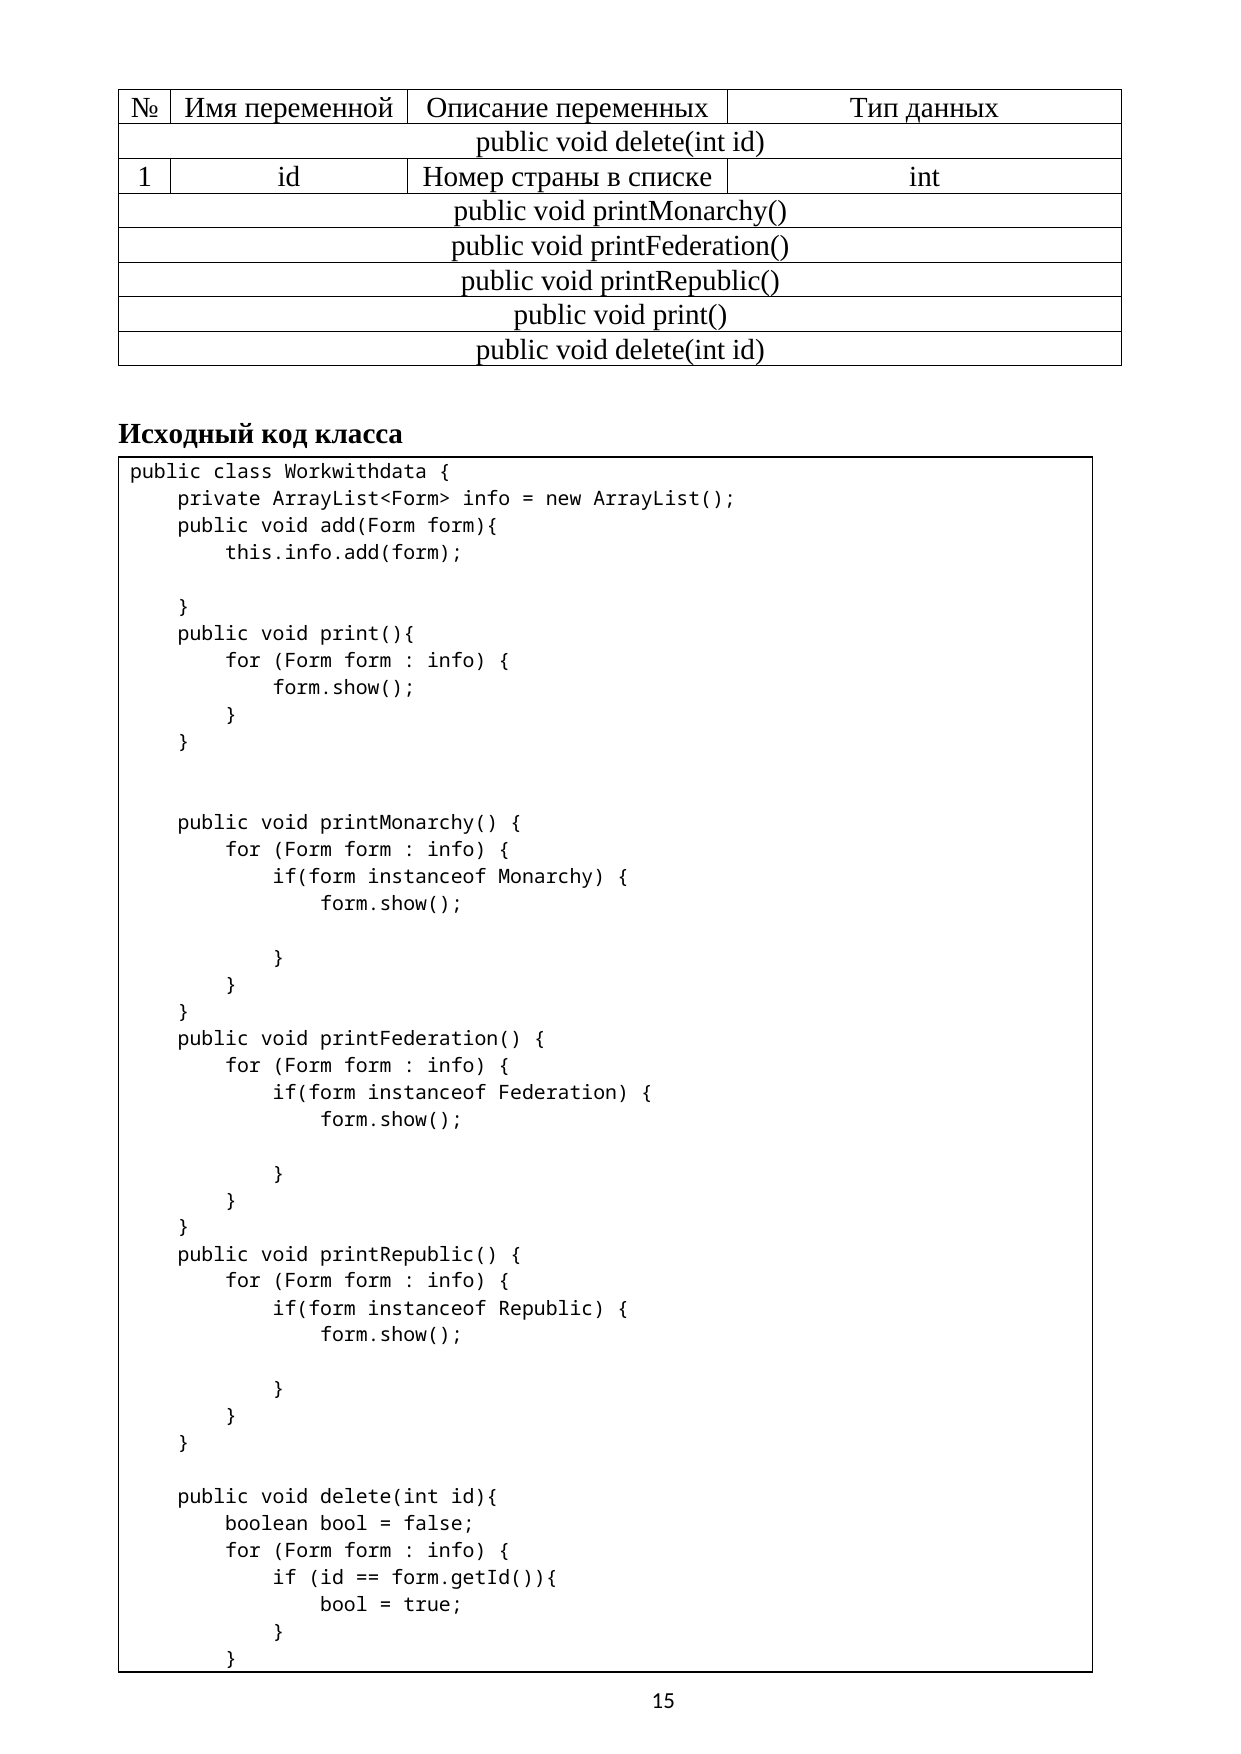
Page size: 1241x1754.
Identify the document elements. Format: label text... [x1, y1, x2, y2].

table_cell 1 [119, 159, 170, 192]
table_cell public void printMonarchy() [119, 194, 1121, 227]
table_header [119, 458, 1092, 1671]
table_header Имя переменной [171, 90, 407, 123]
table_cell public void print() [119, 297, 1121, 331]
table_cell public void delete(int id) [119, 332, 1121, 365]
table_cell public void printRepublic() [119, 263, 1121, 296]
table_cell int [728, 159, 1121, 192]
table_cell public void printFederation() [119, 228, 1121, 262]
table_cell id [171, 159, 407, 192]
table_cell public void delete(int id) [119, 124, 1121, 158]
table_header Описание переменных [408, 90, 727, 123]
table_header Тип данных [728, 90, 1121, 123]
text Исходный код класса [118, 417, 1208, 450]
table_header № [119, 90, 170, 123]
table_cell Номер страны в списке [408, 159, 727, 192]
